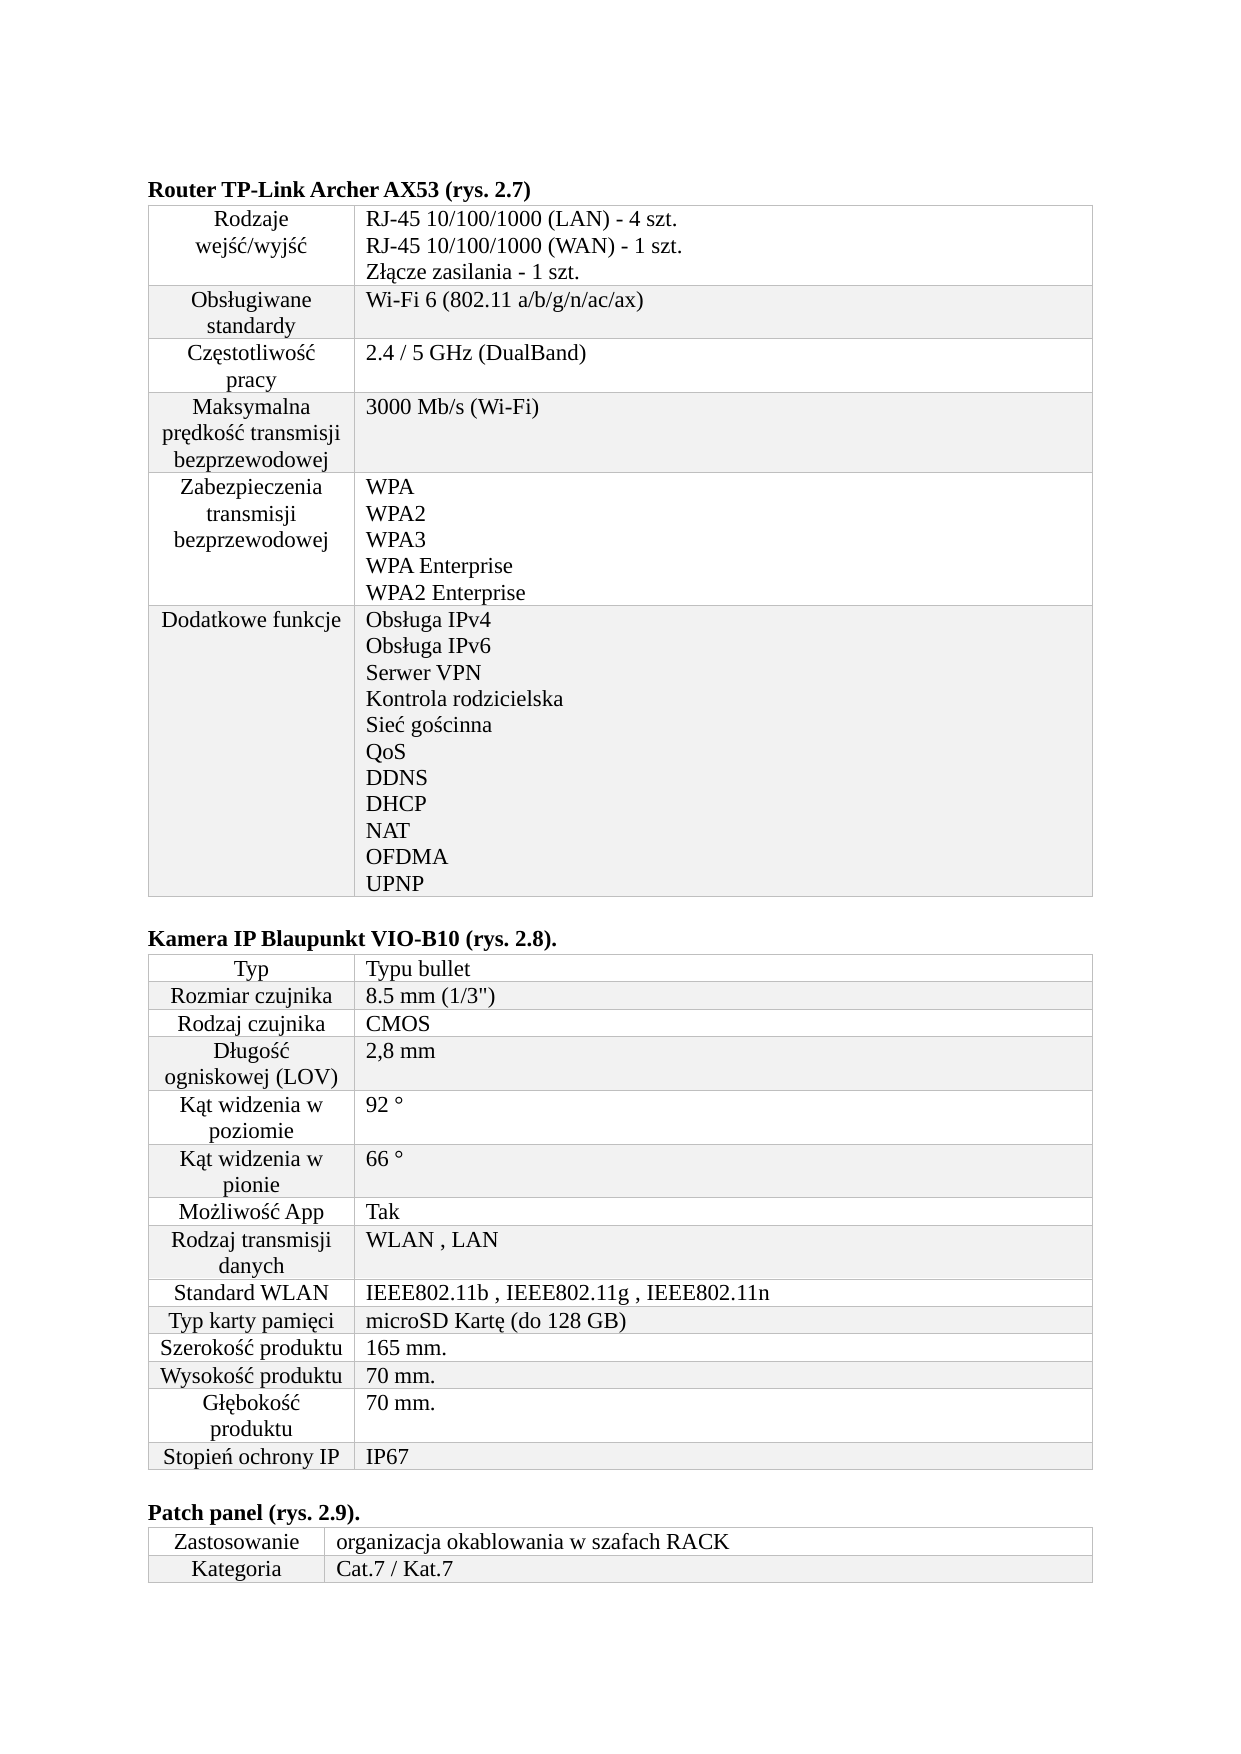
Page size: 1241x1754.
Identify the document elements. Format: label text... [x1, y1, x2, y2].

table_cell Stopień ochrony IP [149, 1443, 354, 1469]
table_cell 3000 Mb/s (Wi-Fi) [355, 393, 1092, 472]
table_cell Cat.7 / Kat.7 [325, 1556, 1092, 1582]
table_header RJ-45 10/100/1000 (LAN) - 4 szt. RJ-45 10/100/1000 (WAN) - 1 szt. Złącze zasilania - 1 szt. [355, 206, 1092, 284]
table_cell Wi-Fi 6 (802.11 a/b/g/n/ac/ax) [355, 286, 1092, 338]
table_cell IEEE802.11b , IEEE802.11g , IEEE802.11n [355, 1280, 1092, 1306]
table_cell Kategoria [149, 1556, 324, 1582]
table_cell Rodzaj transmisji danych [149, 1226, 354, 1278]
table_cell Obsługiwane standardy [149, 286, 354, 338]
table_cell Głębokość produktu [149, 1389, 354, 1442]
table_header Zastosowanie [149, 1528, 324, 1554]
table_cell 92 ° [355, 1091, 1092, 1143]
table_header Typu bullet [355, 955, 1092, 981]
table_cell 66 ° [355, 1145, 1092, 1197]
table_cell Dodatkowe funkcje [149, 606, 354, 896]
table_cell Standard WLAN [149, 1280, 354, 1306]
text Patch panel (rys. 2.9). [148, 1499, 1093, 1525]
table_cell 8.5 mm (1/3") [355, 982, 1092, 1009]
table_cell Kąt widzenia w poziomie [149, 1091, 354, 1143]
table_cell Szerokość produktu [149, 1334, 354, 1361]
table_cell Obsługa IPv4 Obsługa IPv6 Serwer VPN Kontrola rodzicielska Sieć gościnna QoS DDNS DHCP NAT OFDMA UPNP [355, 606, 1092, 896]
table_cell Kąt widzenia w pionie [149, 1145, 354, 1197]
table_header Rodzaje wejść/wyjść [149, 206, 354, 284]
table_cell 70 mm. [355, 1389, 1092, 1442]
table_cell 165 mm. [355, 1334, 1092, 1361]
table_cell 2,8 mm [355, 1037, 1092, 1090]
table_header organizacja okablowania w szafach RACK [325, 1528, 1092, 1554]
table_header Typ [149, 955, 354, 981]
table_cell Rodzaj czujnika [149, 1010, 354, 1036]
list Router TP-Link Archer AX53 (rys. 2.7) [148, 176, 1093, 202]
table_cell Rozmiar czujnika [149, 982, 354, 1009]
table_cell CMOS [355, 1010, 1092, 1036]
table_cell 2.4 / 5 GHz (DualBand) [355, 339, 1092, 392]
table_cell Typ karty pamięci [149, 1307, 354, 1333]
text Kamera IP Blaupunkt VIO-B10 (rys. 2.8). [148, 925, 1093, 952]
table_cell Możliwość App [149, 1198, 354, 1225]
table_cell Wysokość produktu [149, 1362, 354, 1388]
table_cell Maksymalna prędkość transmisji bezprzewodowej [149, 393, 354, 472]
table_cell Długość ogniskowej (LOV) [149, 1037, 354, 1090]
table_cell IP67 [355, 1443, 1092, 1469]
table_cell Tak [355, 1198, 1092, 1225]
table_cell WLAN , LAN [355, 1226, 1092, 1278]
table_cell 70 mm. [355, 1362, 1092, 1388]
table_cell WPA WPA2 WPA3 WPA Enterprise WPA2 Enterprise [355, 473, 1092, 605]
table_cell Częstotliwość pracy [149, 339, 354, 392]
table_cell microSD Kartę (do 128 GB) [355, 1307, 1092, 1333]
table_cell Zabezpieczenia transmisji bezprzewodowej [149, 473, 354, 605]
